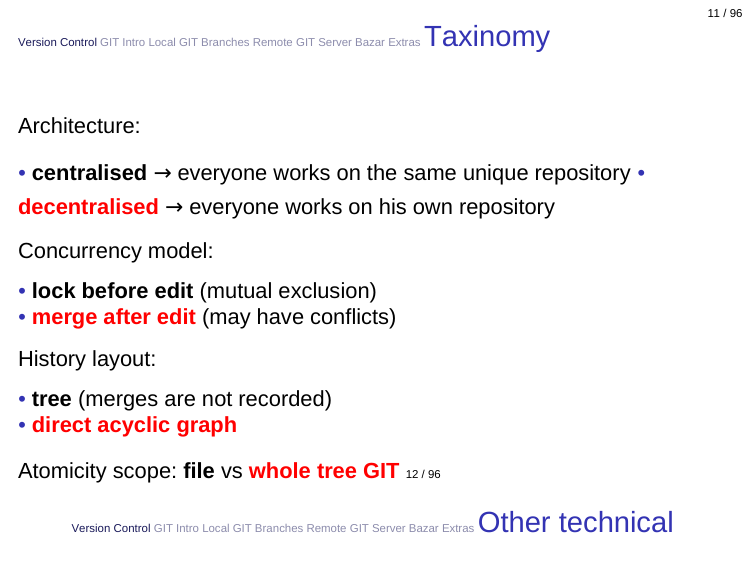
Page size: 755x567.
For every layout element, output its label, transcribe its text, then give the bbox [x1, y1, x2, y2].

text • tree (merges are not recorded) [81, 390, 328, 411]
text History layout: [18, 350, 740, 371]
text • centralised → everyone works on the same unique repository • decentralised → everyone works on his own repository [18, 157, 740, 220]
text Architecture: [18, 117, 740, 138]
text • tree (merges are not recorded) [326, 390, 740, 411]
text Version Control GIT Intro Local GIT Branches Remote GIT Server Bazar Extras Taxinomy [18, 19, 740, 53]
text • merge after edit (may have conflicts) [391, 308, 740, 329]
text • merge after edit (may have conflicts) [205, 308, 393, 329]
text • merge after edit (may have conflicts) [18, 308, 207, 329]
text • lock before edit (mutual exclusion) [18, 282, 204, 303]
text Atomicity scope: file vs whole tree GIT 12 / 96 [18, 458, 740, 483]
text • direct acyclic graph [18, 416, 740, 436]
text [18, 505, 727, 538]
text • lock before edit (mutual exclusion) [202, 282, 373, 303]
text 11 / 96 [18, 6, 742, 19]
text Concurrency model: [18, 242, 740, 263]
text • lock before edit (mutual exclusion) [371, 282, 740, 303]
